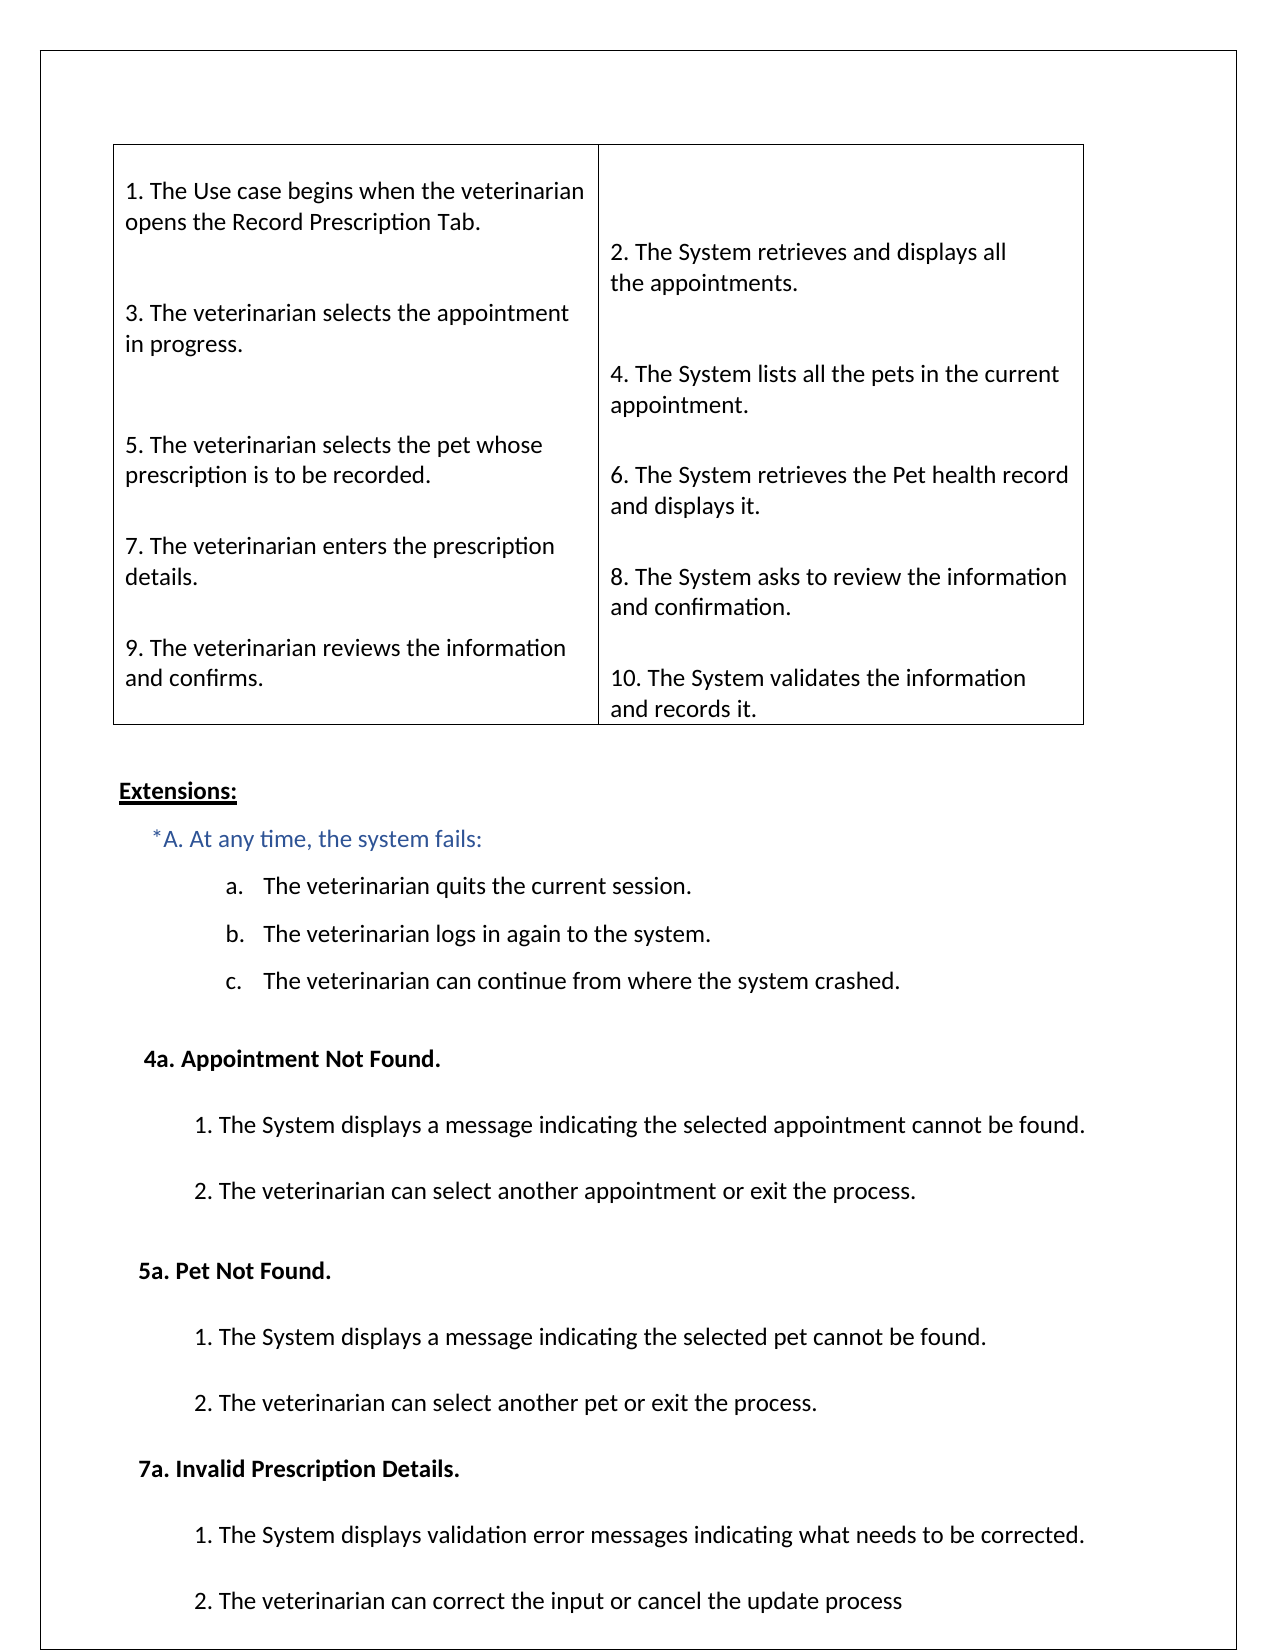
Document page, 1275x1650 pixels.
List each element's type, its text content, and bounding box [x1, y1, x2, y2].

text *A. At any time, the system fails: [151, 823, 1236, 853]
list The veterinarian can select another pet or exit the process. [194, 1388, 1236, 1418]
subtitle 5a. Pet Not Found. [138, 1256, 1236, 1286]
list The System displays validation error messages indicating what needs to be corrected. [194, 1519, 1236, 1550]
table_header 1. The Use case begins when the veterinarian opens the Record Prescription Tab. 3. The veterinarian selects the appointment in progress. 5. The veterinarian selects the pet whose prescription is to be recorded. 7. The veterinarian enters the prescription details. 9. The veterinarian reviews the information and confirms. [114, 145, 598, 724]
list The veterinarian can select another appointment or exit the process. [194, 1175, 1236, 1206]
list The veterinarian can continue from where the system crashed. [225, 965, 1236, 996]
list The veterinarian quits the current session. [225, 870, 1236, 901]
list The veterinarian logs in again to the system. [225, 918, 1236, 948]
list The veterinarian can correct the input or cancel the update process [194, 1585, 1236, 1616]
subtitle 4a. Appointment Not Found. [143, 1043, 1236, 1074]
text Extensions: [119, 775, 1236, 806]
list The System displays a message indicating the selected pet cannot be found. [194, 1322, 1236, 1352]
subtitle 7a. Invalid Prescription Details. [138, 1453, 1236, 1484]
list The System displays a message indicating the selected appointment cannot be found. [194, 1109, 1236, 1140]
table_header 2. The System retrieves and displays all the appointments. 4. The System lists all the pets in the current appointment. 6. The System retrieves the Pet health record and displays it. 8. The System asks to review the information and confirmation. 10. The System validates the information and records it. [599, 145, 1083, 724]
